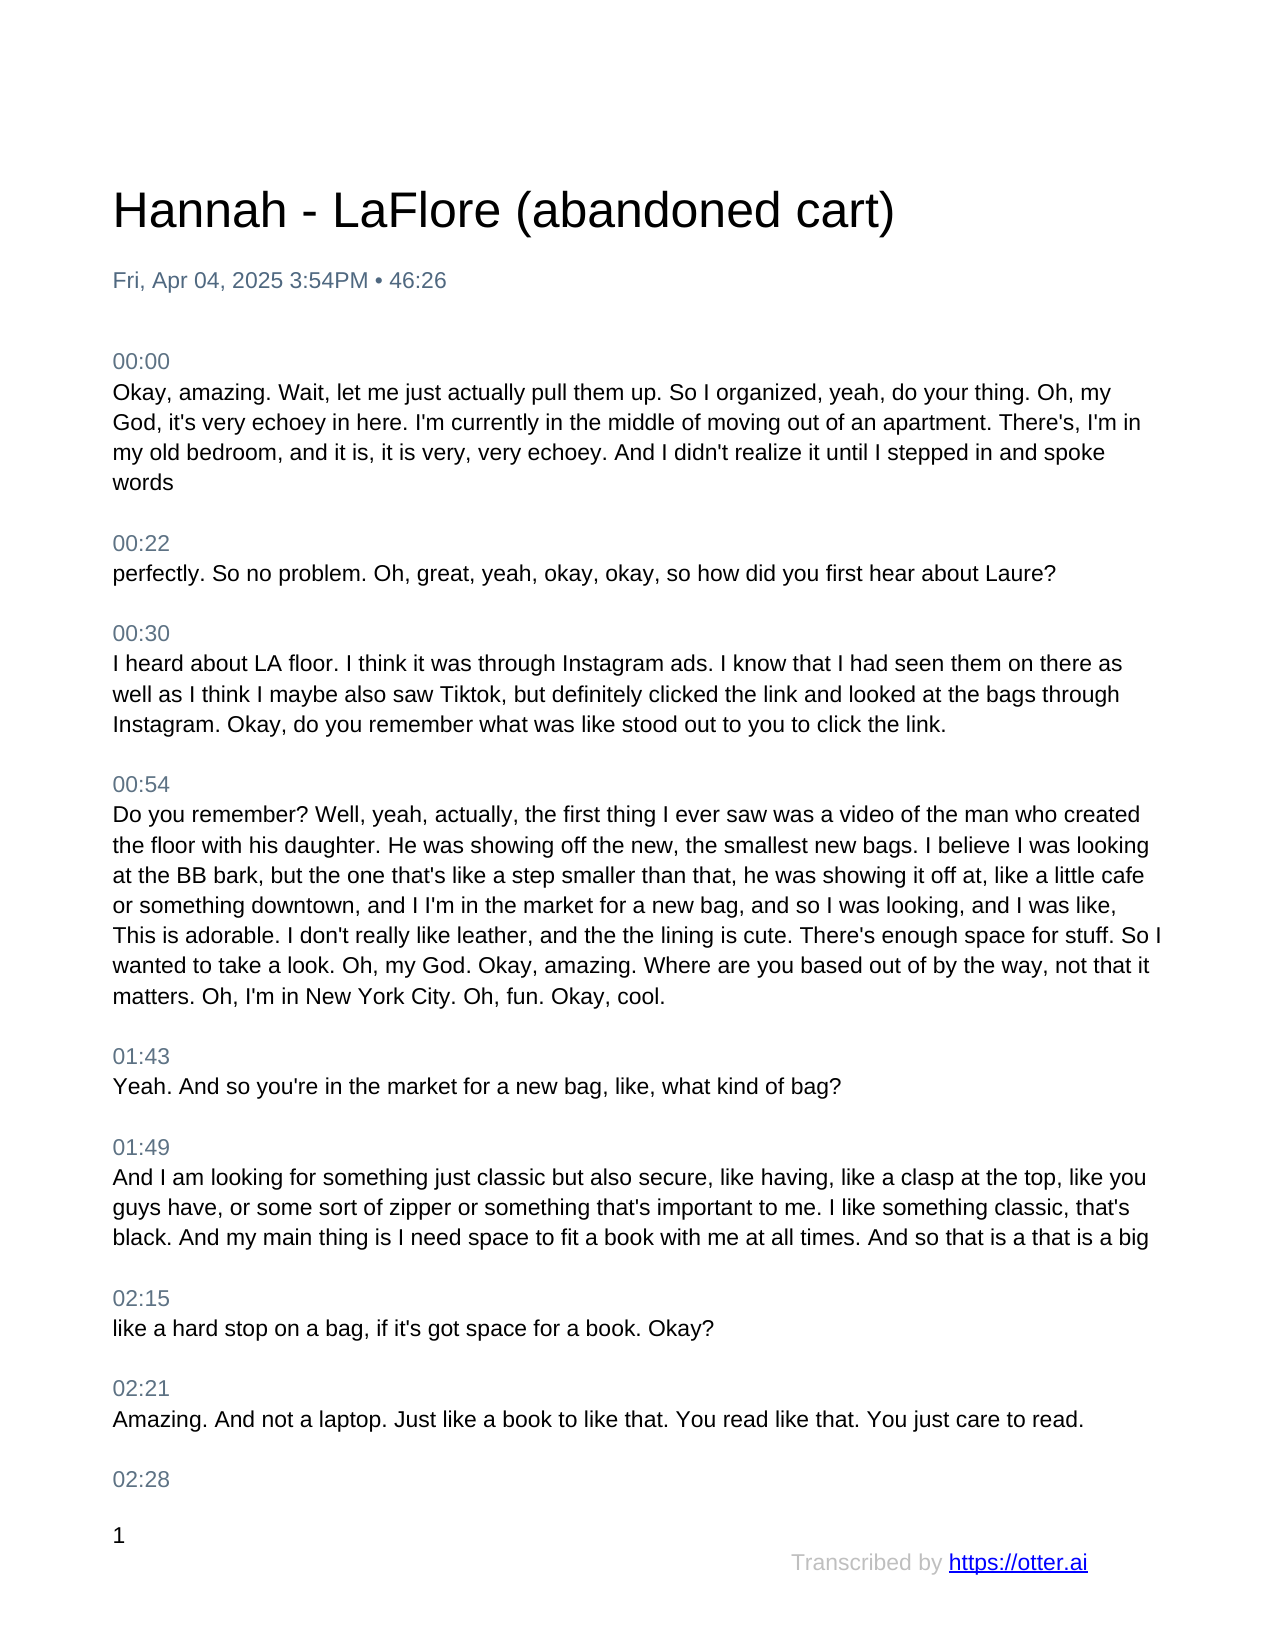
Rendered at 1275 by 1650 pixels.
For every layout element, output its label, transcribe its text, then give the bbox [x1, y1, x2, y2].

text 02:28 [112, 1466, 1162, 1492]
text Okay, amazing. Wait, let me just actually pull them up. So I organized, yeah, do your thing. Oh, my God, it's very echoey in here. I'm currently in the middle of moving out of an apartment. There's, I'm in my old bedroom, and it is, it is very, very echoey. And I didn't realize it until I stepped in and spoke words [112, 378, 1162, 496]
text Yeah. And so you're in the market for a new bag, like, what kind of bag? [112, 1073, 1162, 1100]
text 02:15 [112, 1285, 1162, 1311]
text Amazing. And not a laptop. Just like a book to like that. You read like that. You just care to read. [112, 1406, 1162, 1432]
text Hannah - LaFlore (abandoned cart) [112, 180, 1162, 238]
text Fri, Apr 04, 2025 3:54PM • 46:26 [112, 267, 1162, 293]
text 00:54 [112, 771, 1162, 798]
text 00:22 [112, 529, 1162, 556]
text And I am looking for something just classic but also secure, like having, like a clasp at the top, like you guys have, or some sort of zipper or something that's important to me. I like something classic, that's black. And my main thing is I need space to fit a book with me at all times. And so that is a that is a big [112, 1164, 1162, 1251]
text I heard about LA floor. I think it was through Instagram ads. I know that I had seen them on there as well as I think I maybe also saw Tiktok, but definitely clicked the link and looked at the bags through Instagram. Okay, do you remember what was like stood out to you to click the link. [112, 650, 1162, 737]
text like a hard stop on a bag, if it's got space for a book. Okay? [112, 1315, 1162, 1341]
text Do you remember? Well, yeah, actually, the first thing I ever saw was a video of the man who created the floor with his daughter. He was showing off the new, the smallest new bags. I believe I was looking at the BB bark, but the one that's like a step smaller than that, he was showing it off at, like a little cafe or something downtown, and I I'm in the market for a new bag, and so I was looking, and I was like, This is adorable. I don't really like leather, and the the lining is cute. There's enough space for stuff. So I wanted to take a look. Oh, my God. Okay, amazing. Where are you based out of by the way, not that it matters. Oh, I'm in New York City. Oh, fun. Okay, cool. [112, 801, 1162, 1009]
text perfectly. So no problem. Oh, great, yeah, okay, okay, so how did you first hear about Laure? [112, 560, 1162, 586]
text 00:00 [112, 348, 1162, 375]
text 02:21 [112, 1375, 1162, 1402]
text 01:49 [112, 1134, 1162, 1160]
text 01:43 [112, 1043, 1162, 1069]
text 00:30 [112, 620, 1162, 647]
